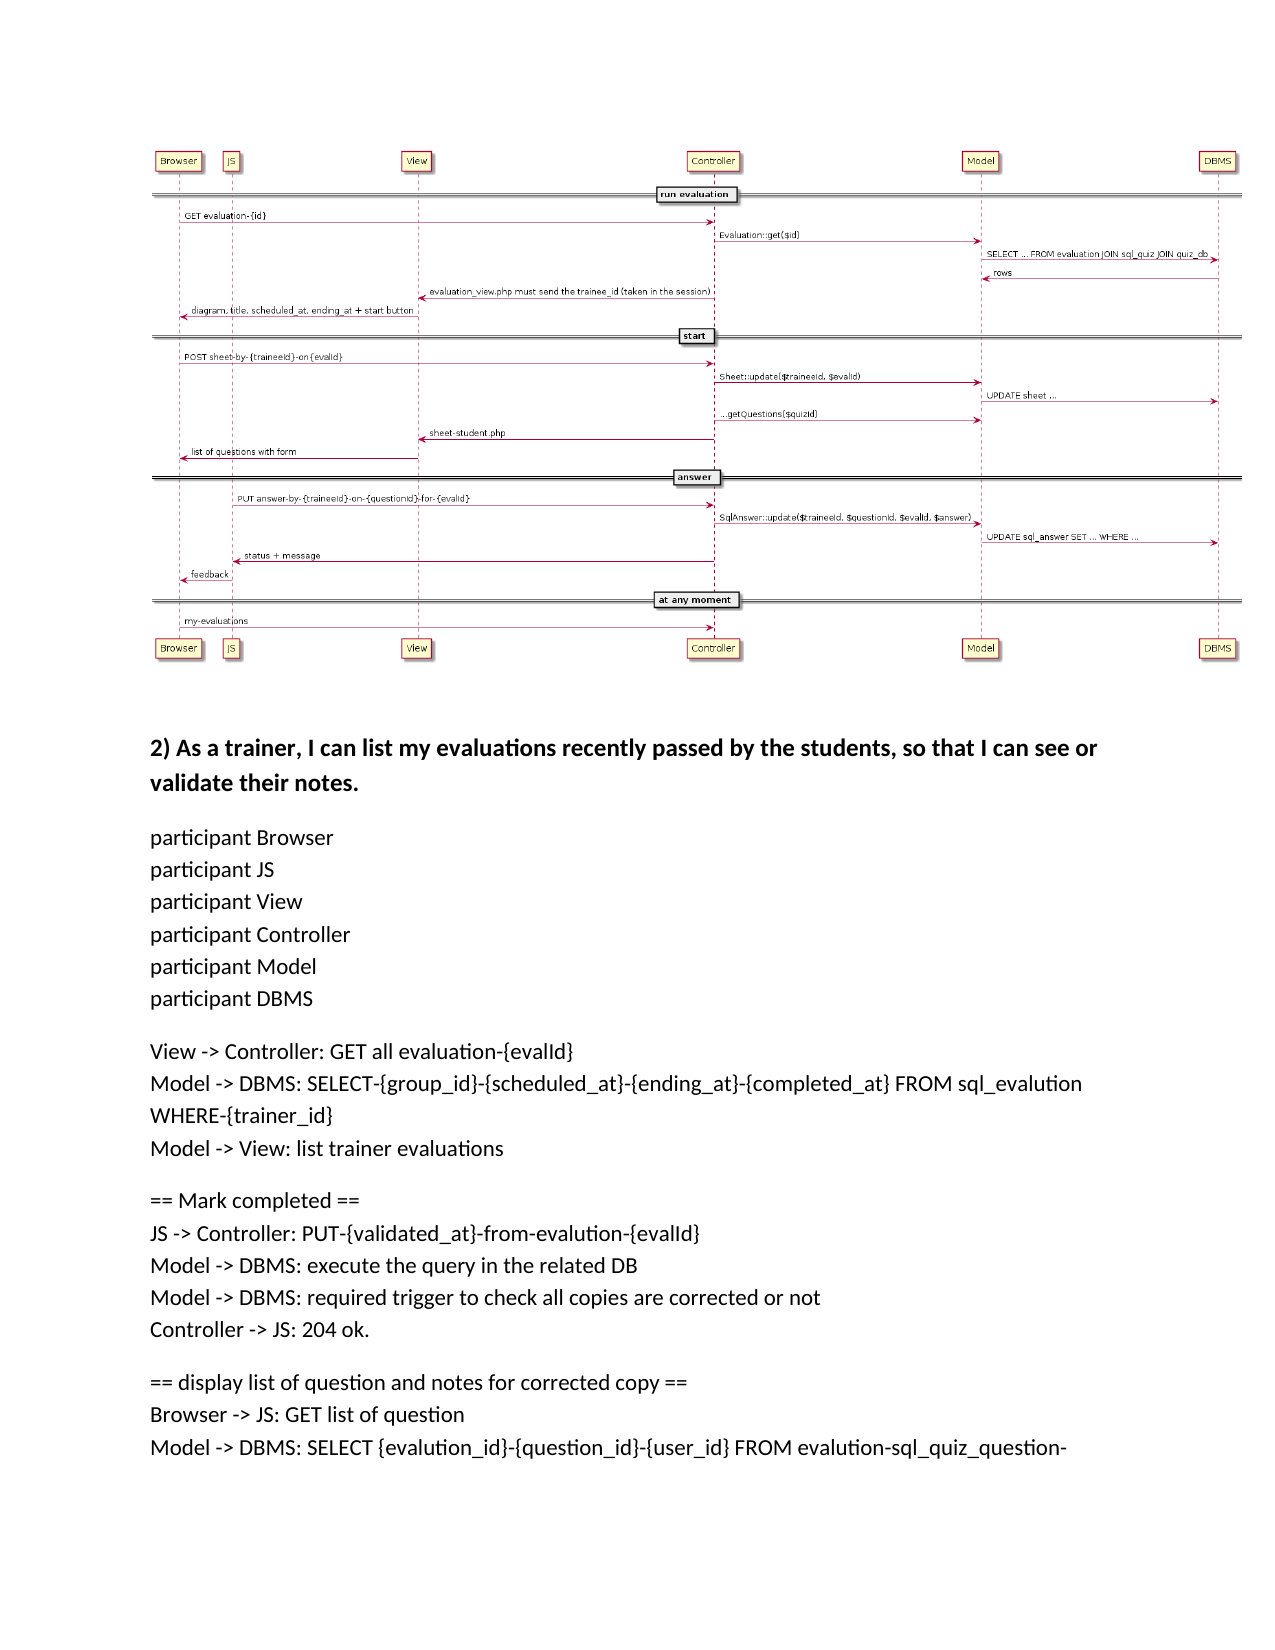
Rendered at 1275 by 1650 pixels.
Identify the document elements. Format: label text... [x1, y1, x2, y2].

text == Mark completed == JS -> Controller: PUT-{validated_at}-from-evalution-{evalId} Model -> DBMS: execute the query in the related DB Model -> DBMS: required trigger to check all copies are corrected or not Controller -> JS: 204 ok. [150, 1187, 1125, 1343]
text participant Browser participant JS participant View participant Controller participant Model participant DBMS [150, 823, 1125, 1012]
text 2) As a trainer, I can list my evaluations recently passed by the students, so that I can see or validate their notes. [150, 732, 1125, 798]
picture [150, 150, 1248, 664]
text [150, 1368, 1125, 1461]
text View -> Controller: GET all evaluation-{evalId} Model -> DBMS: SELECT-{group_id}-{scheduled_at}-{ending_at}-{completed_at} FROM sql_evalution WHERE-{trainer_id} Model -> View: list trainer evaluations [150, 1037, 1125, 1162]
